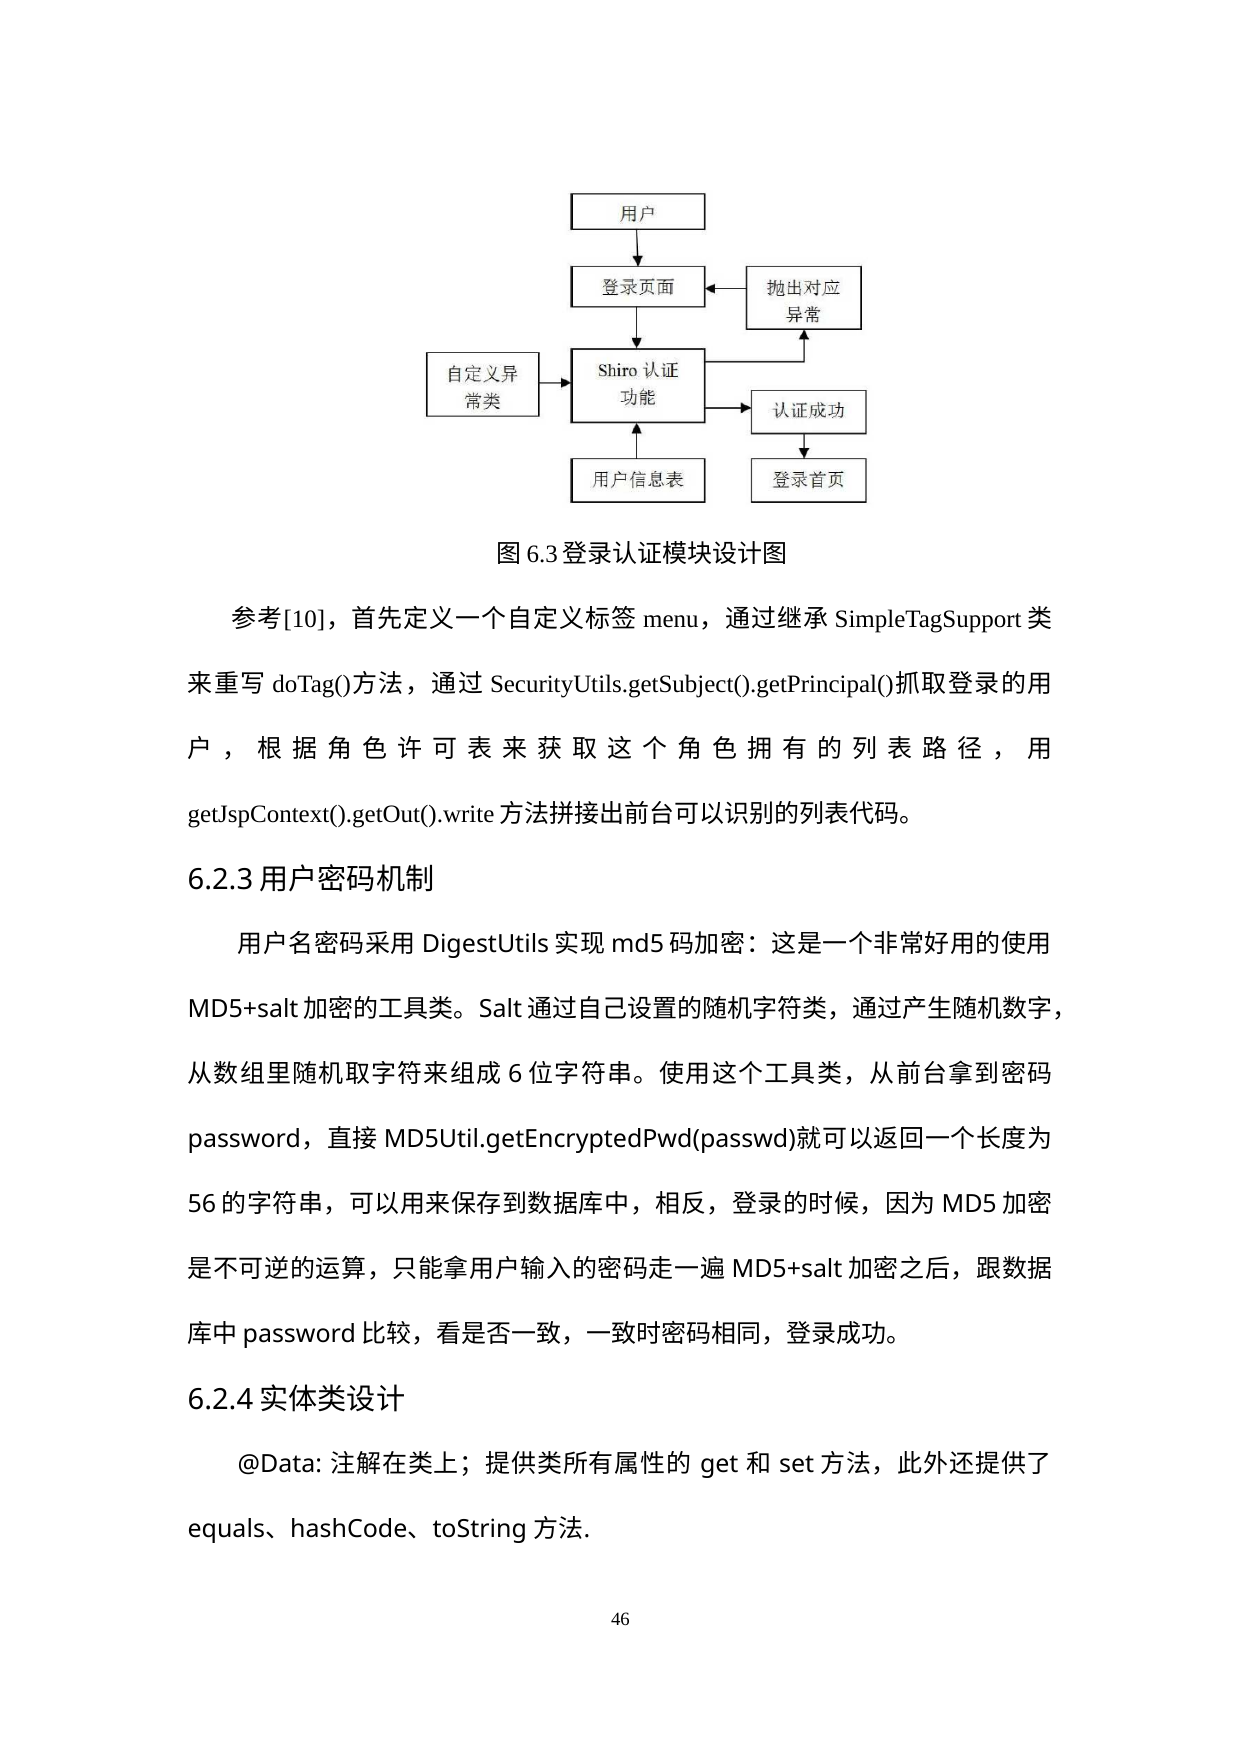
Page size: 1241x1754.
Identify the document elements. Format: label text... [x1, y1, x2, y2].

text 图6.3登录认证模块设计图 [187, 519, 1053, 584]
text 6.2.4实体类设计 [187, 1364, 1053, 1429]
picture [403, 162, 881, 511]
text 6.2.3用户密码机制 [187, 844, 1053, 909]
text 用户名密码采用DigestUtils实现md5码加密：这是一个非常好用的使用MD5+salt加密的工具类。Salt通过自己设置的随机字符类，通过产生随机数字，从数组里随机取字符来组成6位字符串。使用这个工具类，从前台拿到密码password，直接MD5Util.getEncryptedPwd(passwd)就可以返回一个长度为56的字符串，可以用来保存到数据库中，相反，登录的时候，因为MD5加密是不可逆的运算，只能拿用户输入的密码走一遍MD5+salt加密之后，跟数据库中password比较，看是否一致，一致时密码相同，登录成功。 [187, 909, 1053, 1364]
text 参考[10]，首先定义一个自定义标签menu，通过继承SimpleTagSupport类来重写doTag()方法，通过SecurityUtils.getSubject().getPrincipal()抓取登录的用户，根据角色许可表来获取这个角色拥有的列表路径，用getJspContext().getOut().write方法拼接出前台可以识别的列表代码。 [187, 584, 1053, 844]
text @Data: 注解在类上；提供类所有属性的 get 和 set方法，此外还提供了equals、hashCode、toString 方法. [187, 1429, 1053, 1559]
